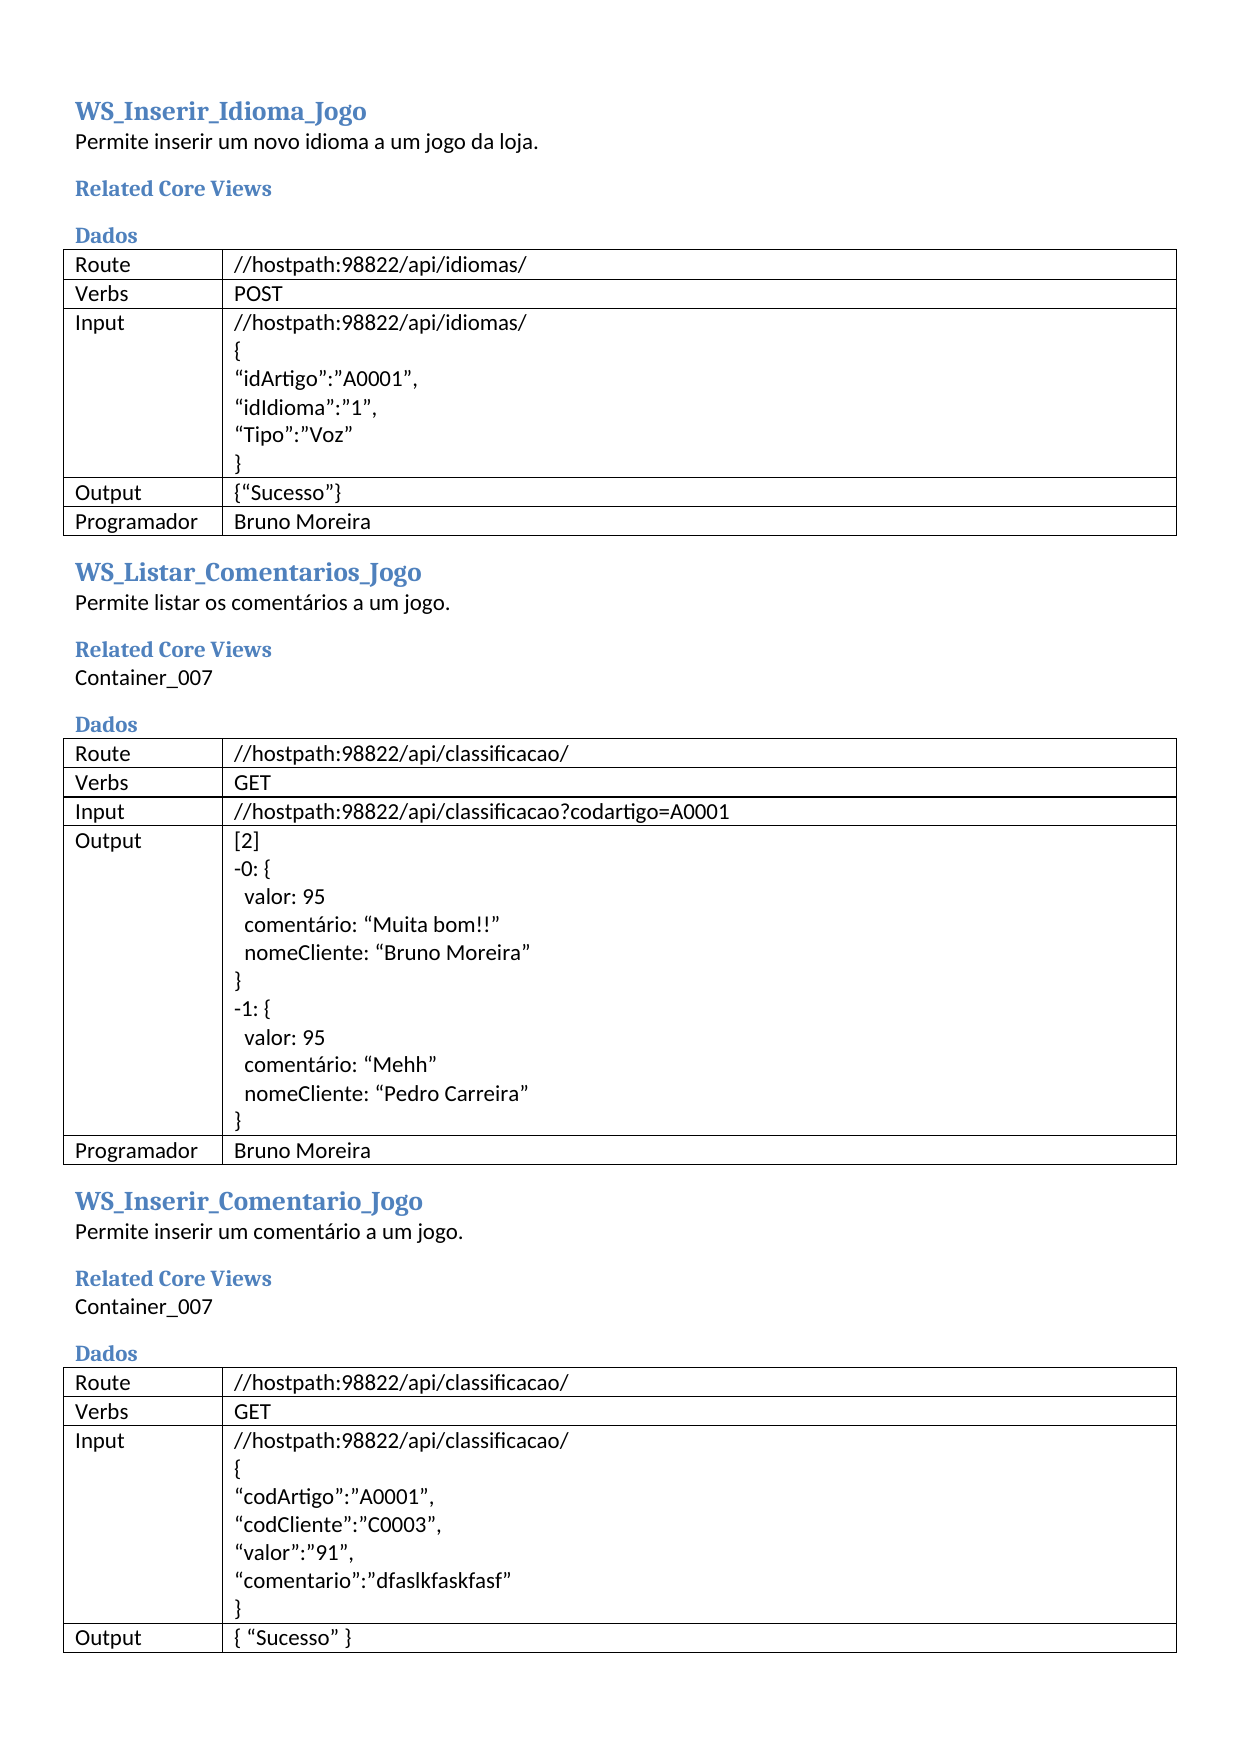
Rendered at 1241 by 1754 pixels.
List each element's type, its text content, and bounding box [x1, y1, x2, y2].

table_header Route [64, 739, 222, 767]
table_cell POST [223, 280, 1176, 307]
subtitle Dados [75, 223, 1165, 249]
table_cell Input [64, 1426, 222, 1622]
subtitle Related Core Views [75, 176, 1165, 202]
table_header //hostpath:98822/api/classificacao/ [223, 1368, 1176, 1396]
table_header Route [64, 250, 222, 278]
table_cell Programador [64, 1136, 222, 1164]
table_cell Programador [64, 507, 222, 535]
table_cell Output [64, 478, 222, 506]
table_cell GET [223, 768, 1176, 796]
subtitle WS_Inserir_Comentario_Jogo [75, 1186, 1165, 1217]
table_header //hostpath:98822/api/classificacao/ [223, 739, 1176, 767]
table_cell GET [223, 1397, 1176, 1425]
table_cell Verbs [64, 768, 222, 796]
table_cell { “Sucesso” } [223, 1624, 1176, 1652]
subtitle Dados [75, 1341, 1165, 1367]
subtitle Dados [75, 712, 1165, 738]
table_cell Bruno Moreira [223, 507, 1176, 535]
subtitle WS_Inserir_Idioma_Jogo [75, 96, 1165, 127]
table_cell Bruno Moreira [223, 1136, 1176, 1164]
table_cell Input [64, 798, 222, 825]
subtitle Related Core Views [75, 637, 1165, 663]
table_cell {“Sucesso”} [223, 478, 1176, 506]
table_cell Output [64, 826, 222, 1135]
table_cell [2] -0: { valor: 95 comentário: “Muita bom!!” nomeCliente: “Bruno Moreira” } -1: { valor: 95 comentário: “Mehh” nomeCliente: “Pedro Carreira” } [223, 826, 1176, 1135]
table_cell Output [64, 1624, 222, 1652]
text Container_007 [75, 1292, 1165, 1320]
text Permite inserir um novo idioma a um jogo da loja. [75, 127, 1165, 155]
subtitle WS_Listar_Comentarios_Jogo [75, 557, 1165, 588]
text Permite listar os comentários a um jogo. [75, 588, 1165, 616]
table_cell Input [64, 309, 222, 477]
text Container_007 [75, 663, 1165, 691]
table_header //hostpath:98822/api/idiomas/ [223, 250, 1176, 278]
table_cell //hostpath:98822/api/idiomas/ { “idArtigo”:”A0001”, “idIdioma”:”1”, “Tipo”:”Voz” } [223, 309, 1176, 477]
subtitle Related Core Views [75, 1266, 1165, 1292]
table_cell Verbs [64, 280, 222, 307]
table_header Route [64, 1368, 222, 1396]
text Permite inserir um comentário a um jogo. [75, 1217, 1165, 1245]
table_cell Verbs [64, 1397, 222, 1425]
table_cell //hostpath:98822/api/classificacao?codartigo=A0001 [223, 798, 1176, 825]
table_cell //hostpath:98822/api/classificacao/ { “codArtigo”:”A0001”, “codCliente”:”C0003”, “valor”:”91”, “comentario”:”dfaslkfaskfasf” } [223, 1426, 1176, 1622]
